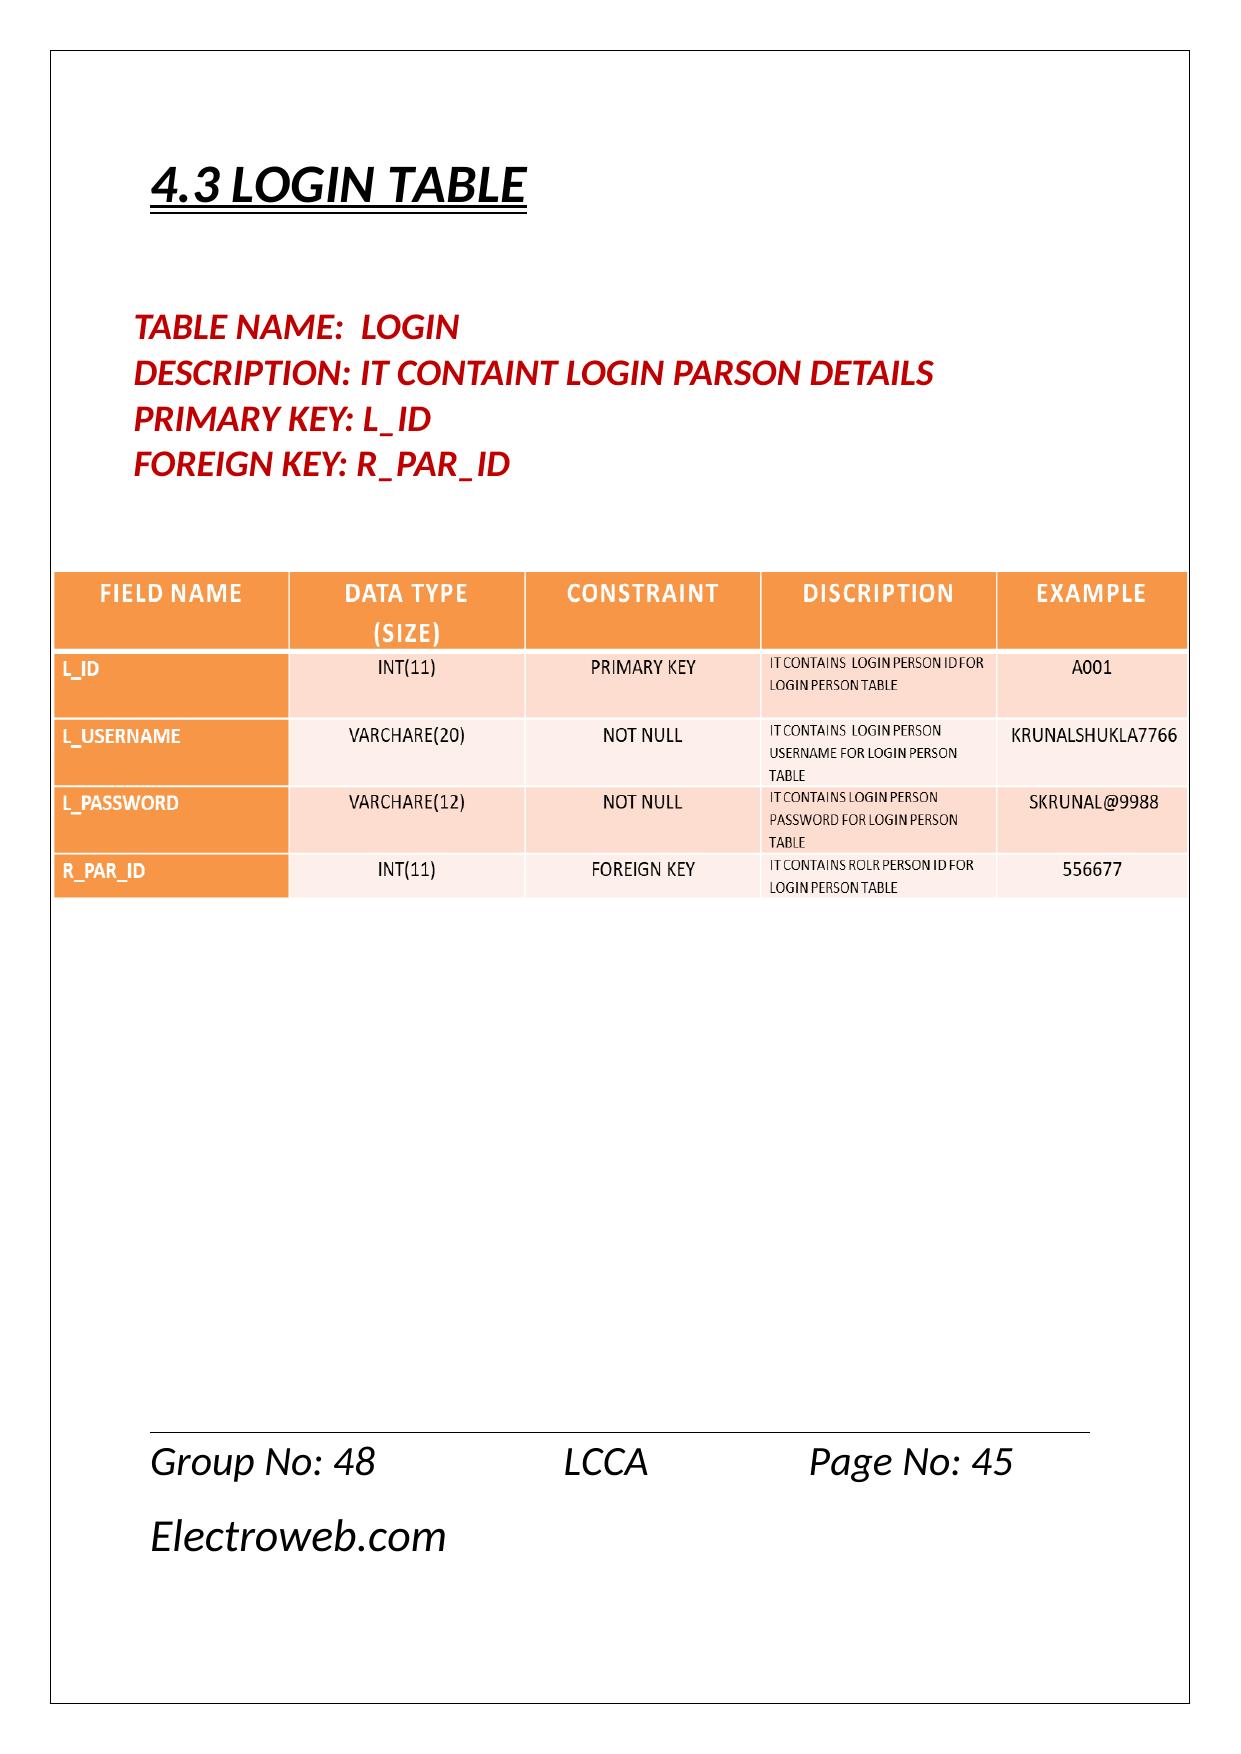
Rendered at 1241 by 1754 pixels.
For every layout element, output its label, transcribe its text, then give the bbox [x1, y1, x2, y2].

text Group No: 48 LCCA Page No: 45 [150, 1433, 1090, 1486]
picture [52, 565, 1191, 907]
text 4.3 LOGIN TABLE [150, 150, 1090, 216]
text Electroweb.com [150, 1504, 1090, 1563]
